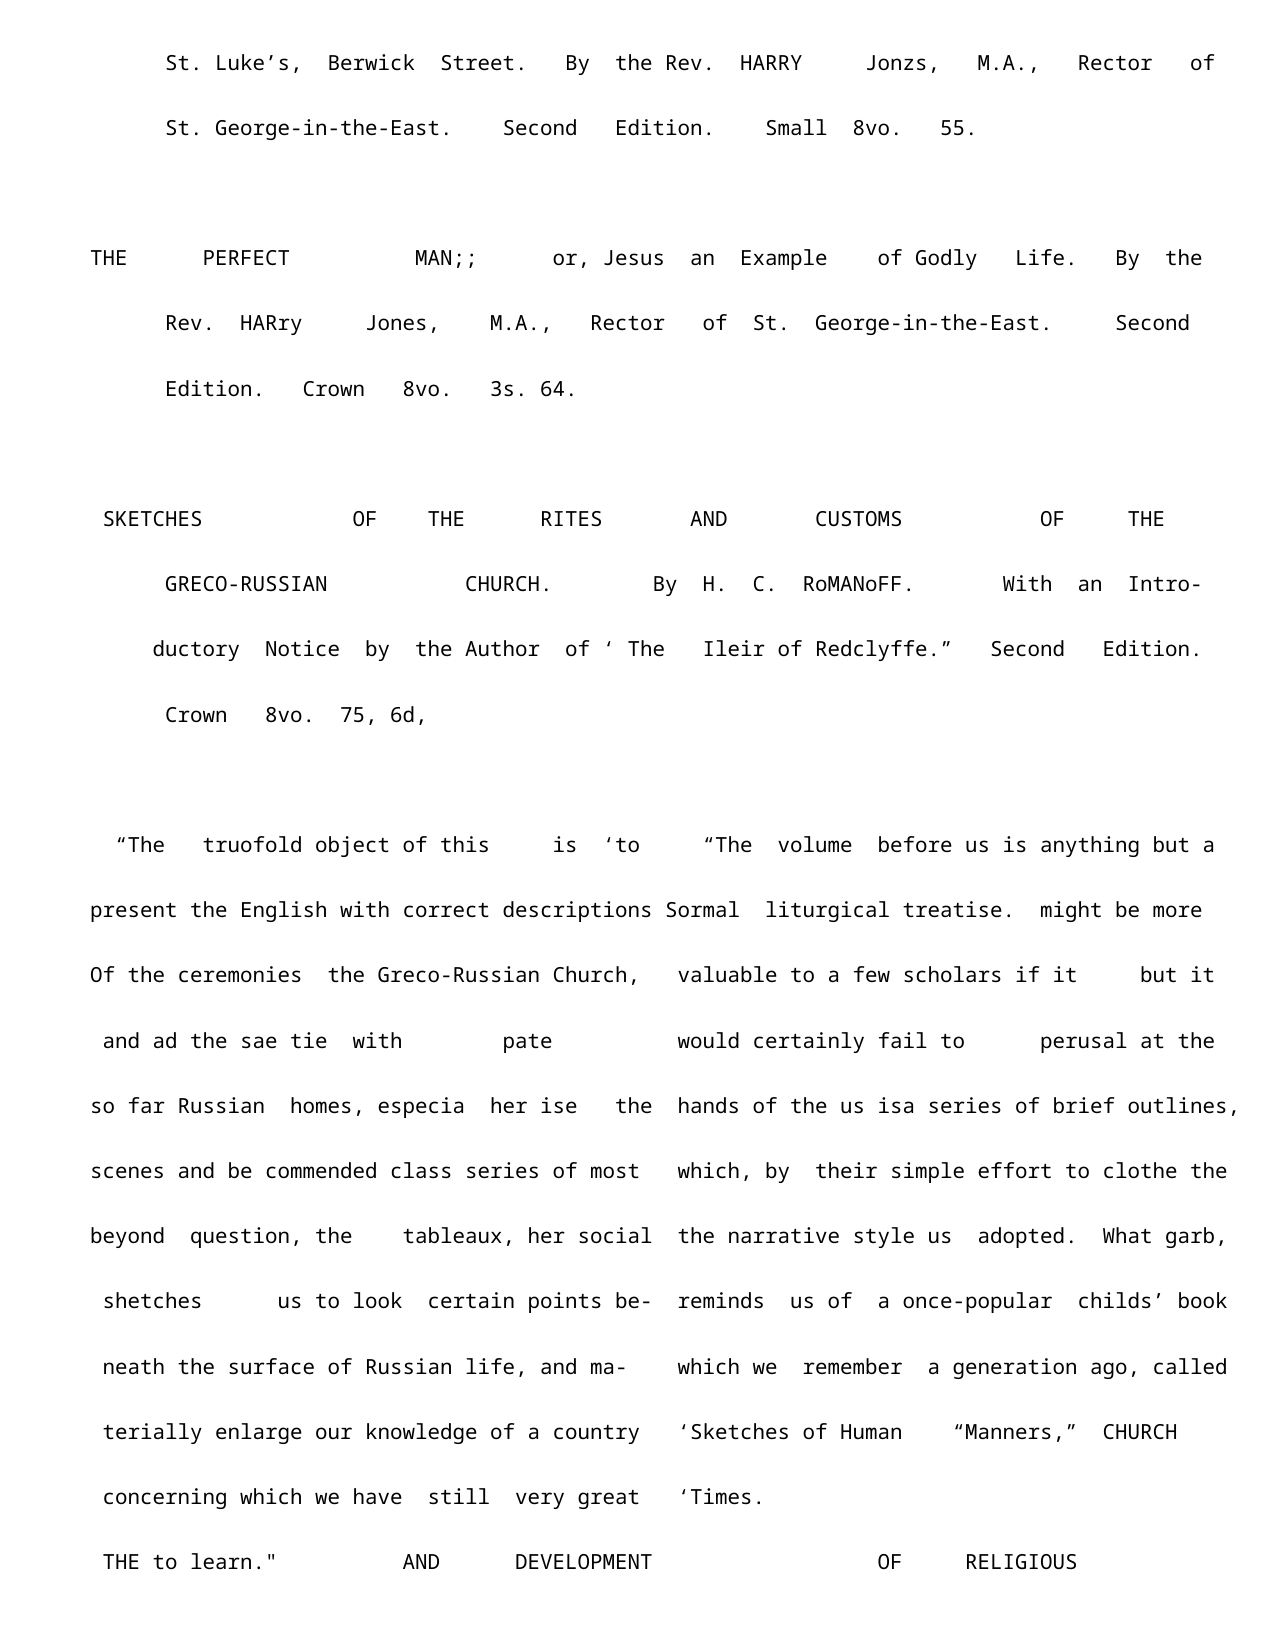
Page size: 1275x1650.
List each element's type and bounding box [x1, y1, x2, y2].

text [15, 15, 1260, 1608]
